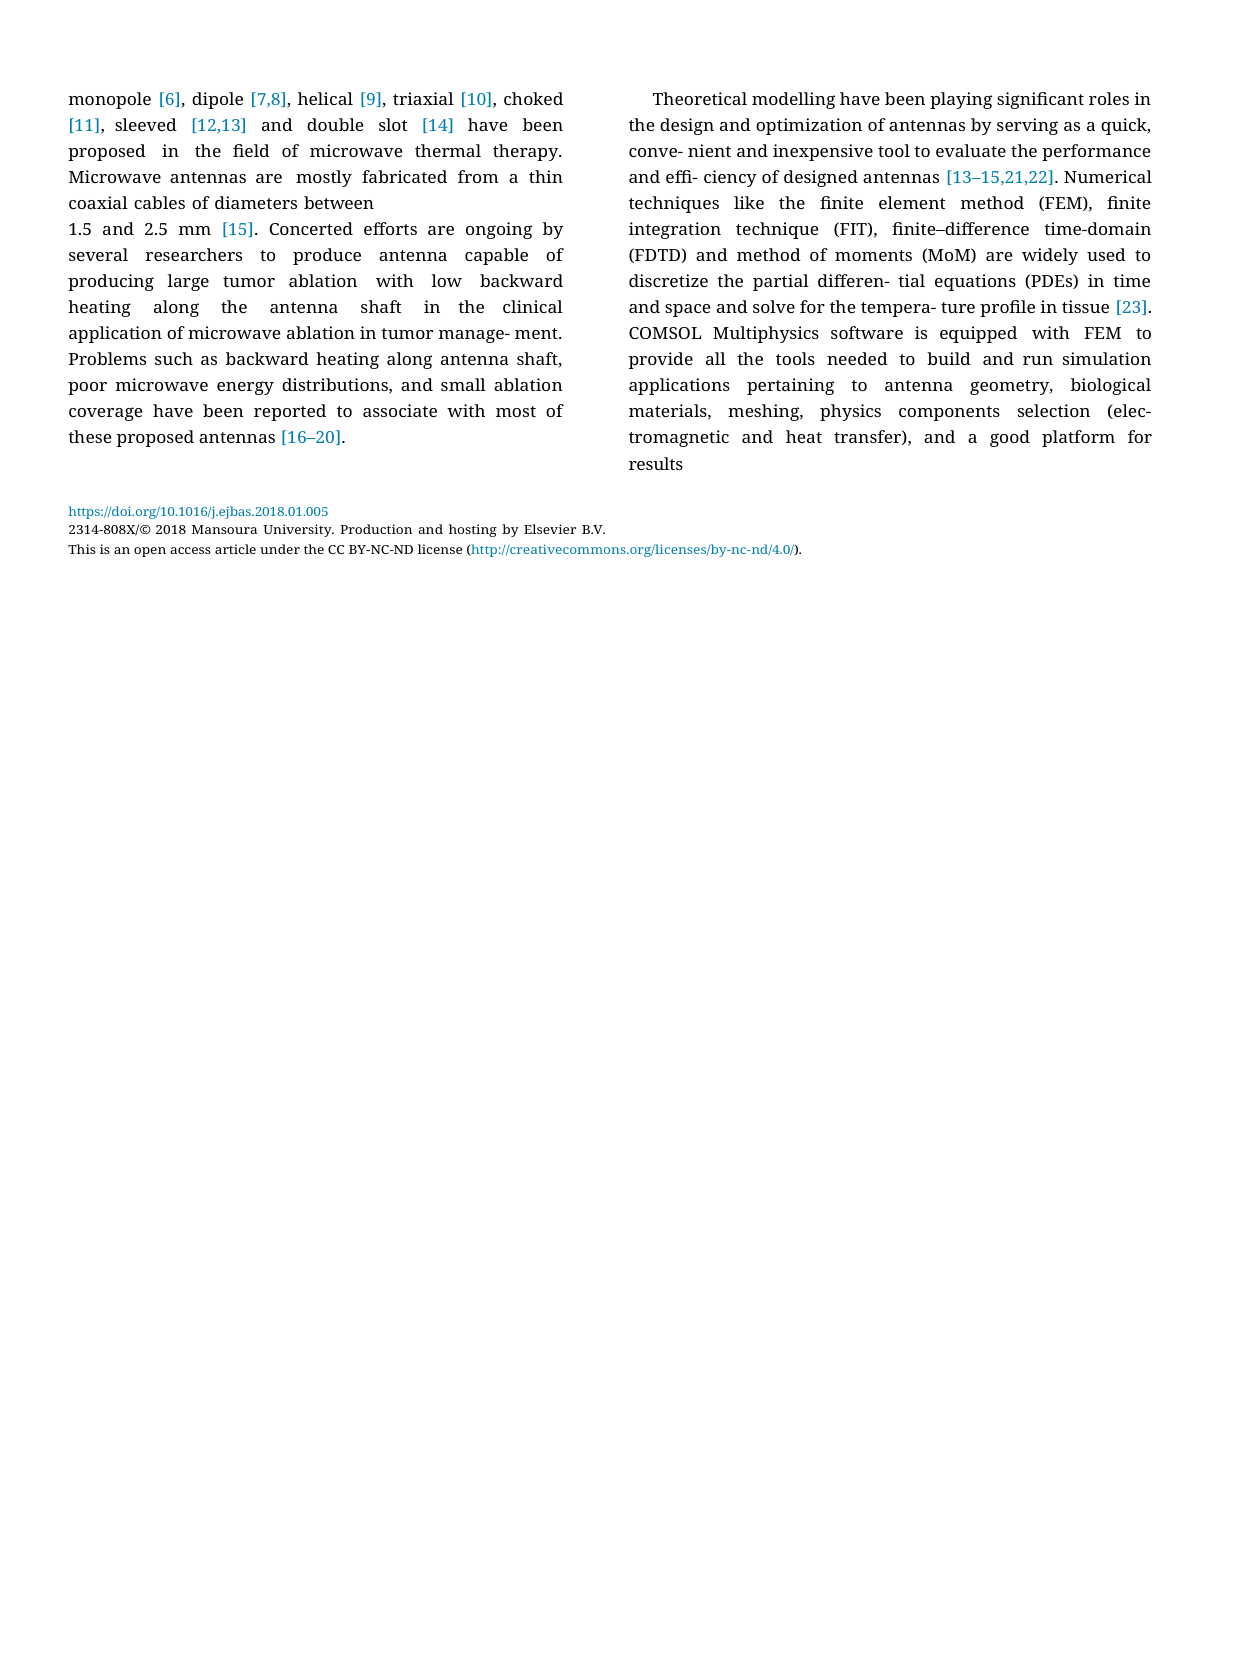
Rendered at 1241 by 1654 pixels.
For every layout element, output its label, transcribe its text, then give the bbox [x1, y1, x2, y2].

picture [156, 506, 164, 518]
picture [104, 506, 108, 518]
picture [229, 506, 235, 514]
picture [107, 506, 111, 518]
picture [772, 545, 779, 552]
picture [501, 544, 505, 556]
picture [768, 544, 772, 556]
picture [538, 546, 545, 554]
text https://doi.org/10.1016/j.ejbas.2018.01.005 [68, 503, 1184, 520]
picture [790, 544, 794, 556]
picture [761, 544, 766, 554]
picture [207, 506, 211, 518]
text 2314-808X/© 2018 Mansoura University. Production and hosting by Elsevier B.V. [68, 521, 1184, 538]
picture [505, 544, 509, 556]
text Theoretical modelling have been playing significant roles in the design and optimization of antennas by serving as a quick, conve- nient and inexpensive tool to evaluate the performance and effi- ciency of designed antennas [13–15,21,22]. Numerical techniques like the finite element method (FEM), finite integration technique (FIT), finite–difference time-domain (FDTD) and method of moments (MoM) are widely used to discretize the partial differen- tial equations (PDEs) in time and space and solve for the tempera- ture profile in tissue [23]. COMSOL Multiphysics software is equipped with FEM to provide all the tools needed to build and run simulation applications pertaining to antenna geometry, biological materials, meshing, physics components selection (elec- tromagnetic and heat transfer), and a good platform for results [628, 87, 1152, 475]
text This is an open access article under the CC BY-NC-ND license (http://creativecommons.org/licenses/by-nc-nd/4.0/). [68, 541, 1184, 558]
text monopole [6], dipole [7,8], helical [9], triaxial [10], choked [11], sleeved [12,13] and double slot [14] have been proposed in the field of microwave thermal therapy. Microwave antennas are mostly fabricated from a thin coaxial cables of diameters between [68, 87, 563, 214]
picture [651, 544, 658, 556]
picture [719, 547, 726, 557]
picture [120, 509, 126, 516]
picture [82, 509, 91, 517]
text 1.5 and 2.5 mm [15]. Concerted efforts are ongoing by several researchers to produce antenna capable of producing large tumor ablation with low backward heating along the antenna shaft in the clinical application of microwave ablation in tumor manage- ment. Problems such as backward heating along antenna shaft, poor microwave energy distributions, and small ablation coverage have been reported to associate with most of these proposed antennas [16–20]. [68, 218, 563, 449]
